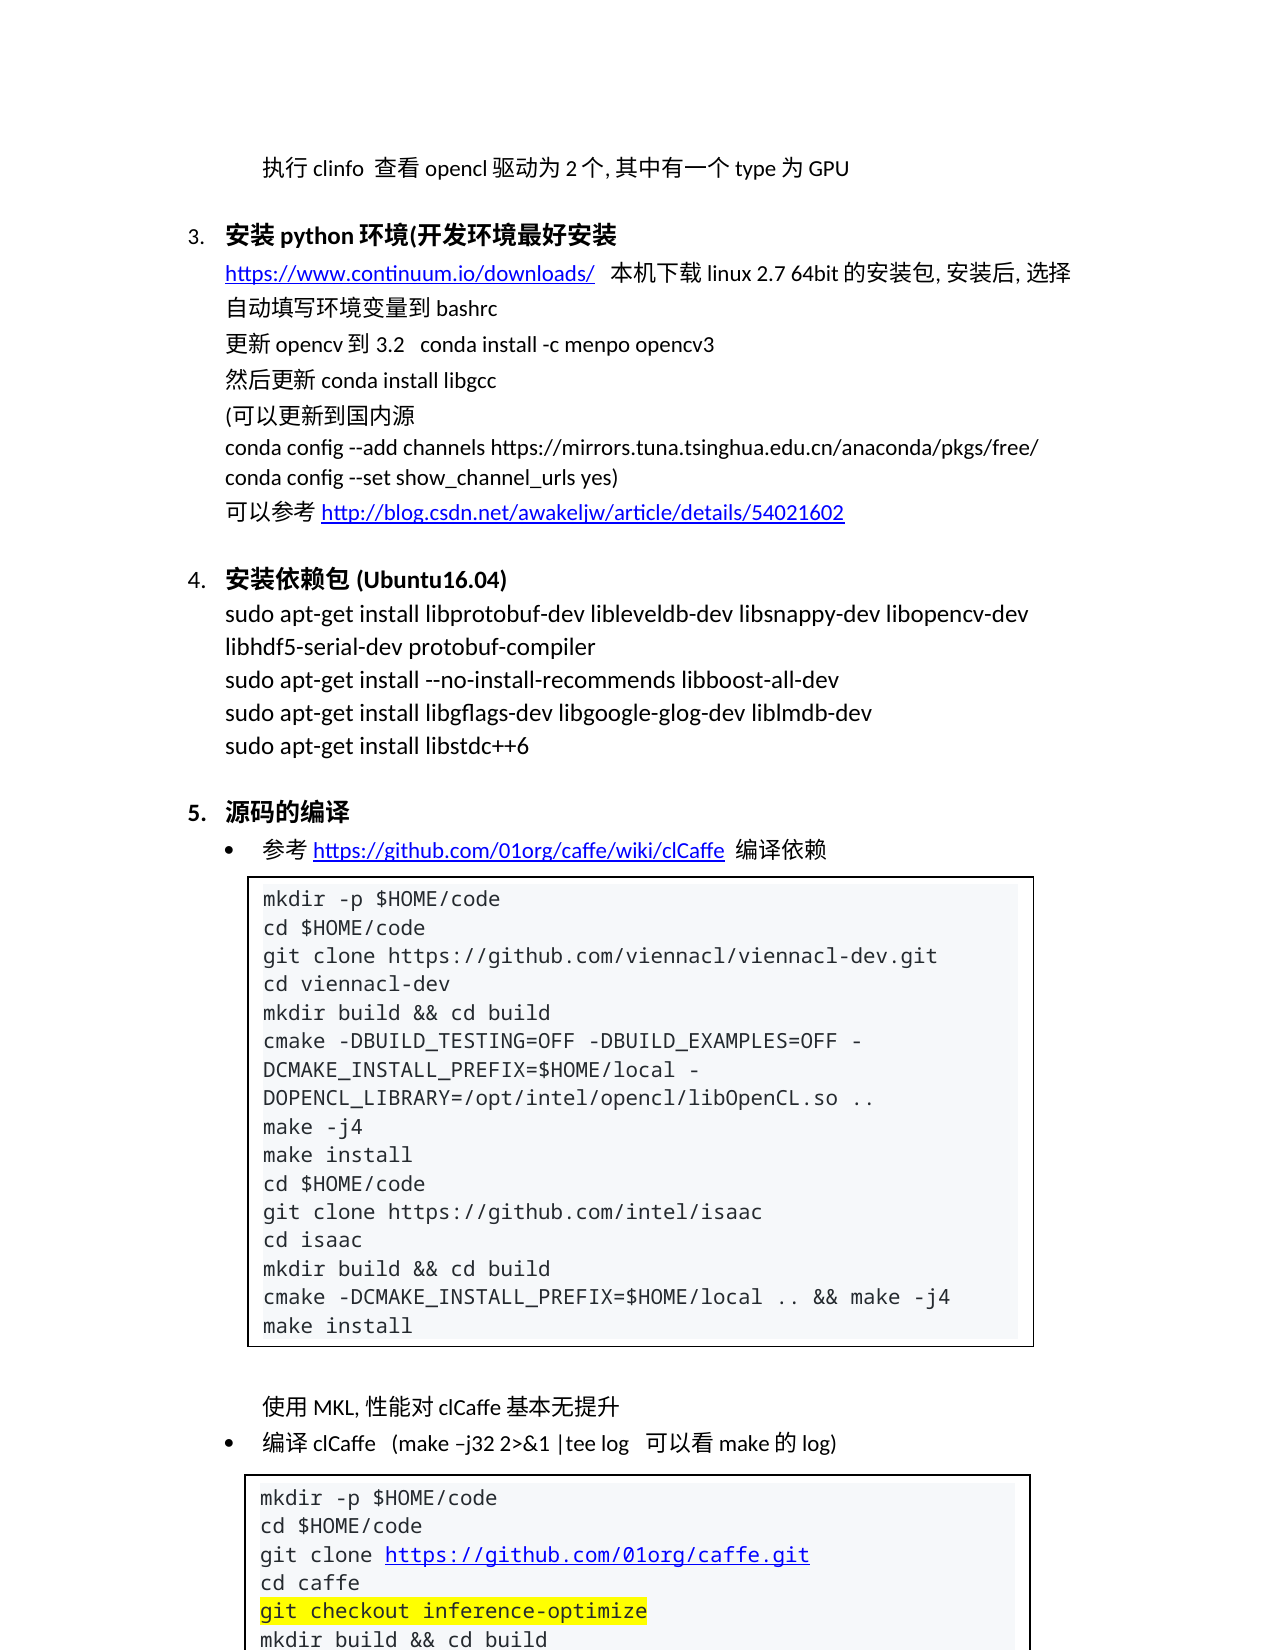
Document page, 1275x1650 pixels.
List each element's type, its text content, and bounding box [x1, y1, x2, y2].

list 源码的编译 [187, 793, 1087, 829]
list 安装依赖包 (Ubuntu16.04) sudo apt-get install libprotobuf-dev libleveldb-dev libsnappy-dev libopencv-dev libhdf5-serial-dev protobuf-compiler [187, 560, 1087, 662]
list sudo apt-get install --no-install-recommends libboost-all-dev sudo apt-get install libgflags-dev libgoogle-glog-dev liblmdb-dev sudo apt-get install libstdc++6 [225, 664, 1087, 791]
list 编译clCaffe (make –j32 2>&1 |tee log 可以看make的log) [225, 1425, 1087, 1458]
list 参考https://github.com/01org/caffe/wiki/clCaffe 编译依赖 使用MKL, 性能对clCaffe基本无提升 [225, 832, 1087, 1422]
list 安装python环境(开发环境最好安装 https://www.continuum.io/downloads/ 本机下载linux 2.7 64bit的安装包, 安装后, 选择自动填写环境变量到bashrc 更新opencv到 3.2 conda install -c menpo opencv3 然后更新conda install libgcc (可以更新到国内源 conda config --add channels https://mirrors.tuna.tsinghua.edu.cn/anaconda/pkgs/free/ conda config --set show_channel_urls yes) 可以参考http://blog.csdn.net/awakeljw/article/details/54021602 [187, 216, 1087, 557]
